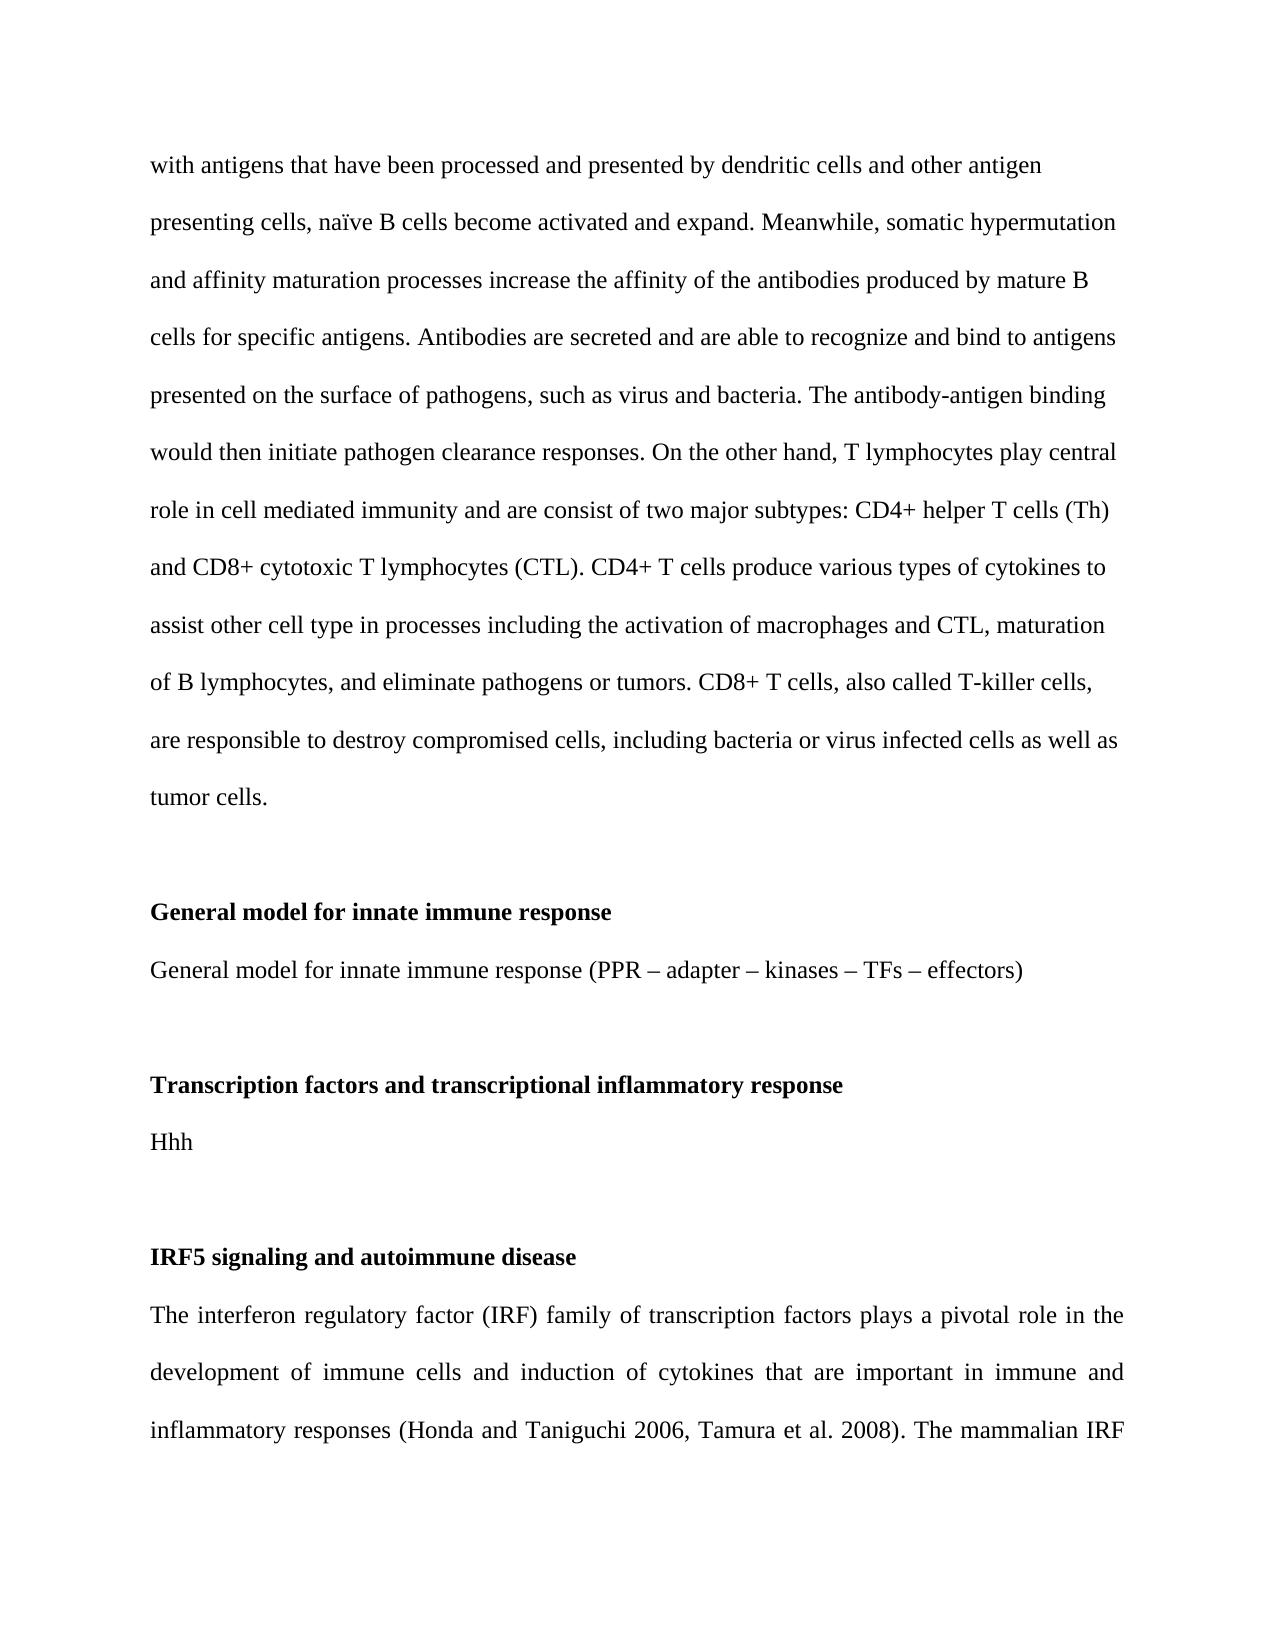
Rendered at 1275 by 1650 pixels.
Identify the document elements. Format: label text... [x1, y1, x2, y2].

text IRF5 signaling and autoimmune disease [150, 1242, 1125, 1271]
text Hhh [150, 1127, 1125, 1156]
text General model for innate immune response [150, 897, 1125, 926]
text General model for innate immune response (PPR – adapter – kinases – TFs – effectors) [150, 955, 1125, 984]
text Transcription factors and transcriptional inflammatory response [150, 1070, 1125, 1099]
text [150, 1300, 1125, 1444]
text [150, 150, 1125, 811]
